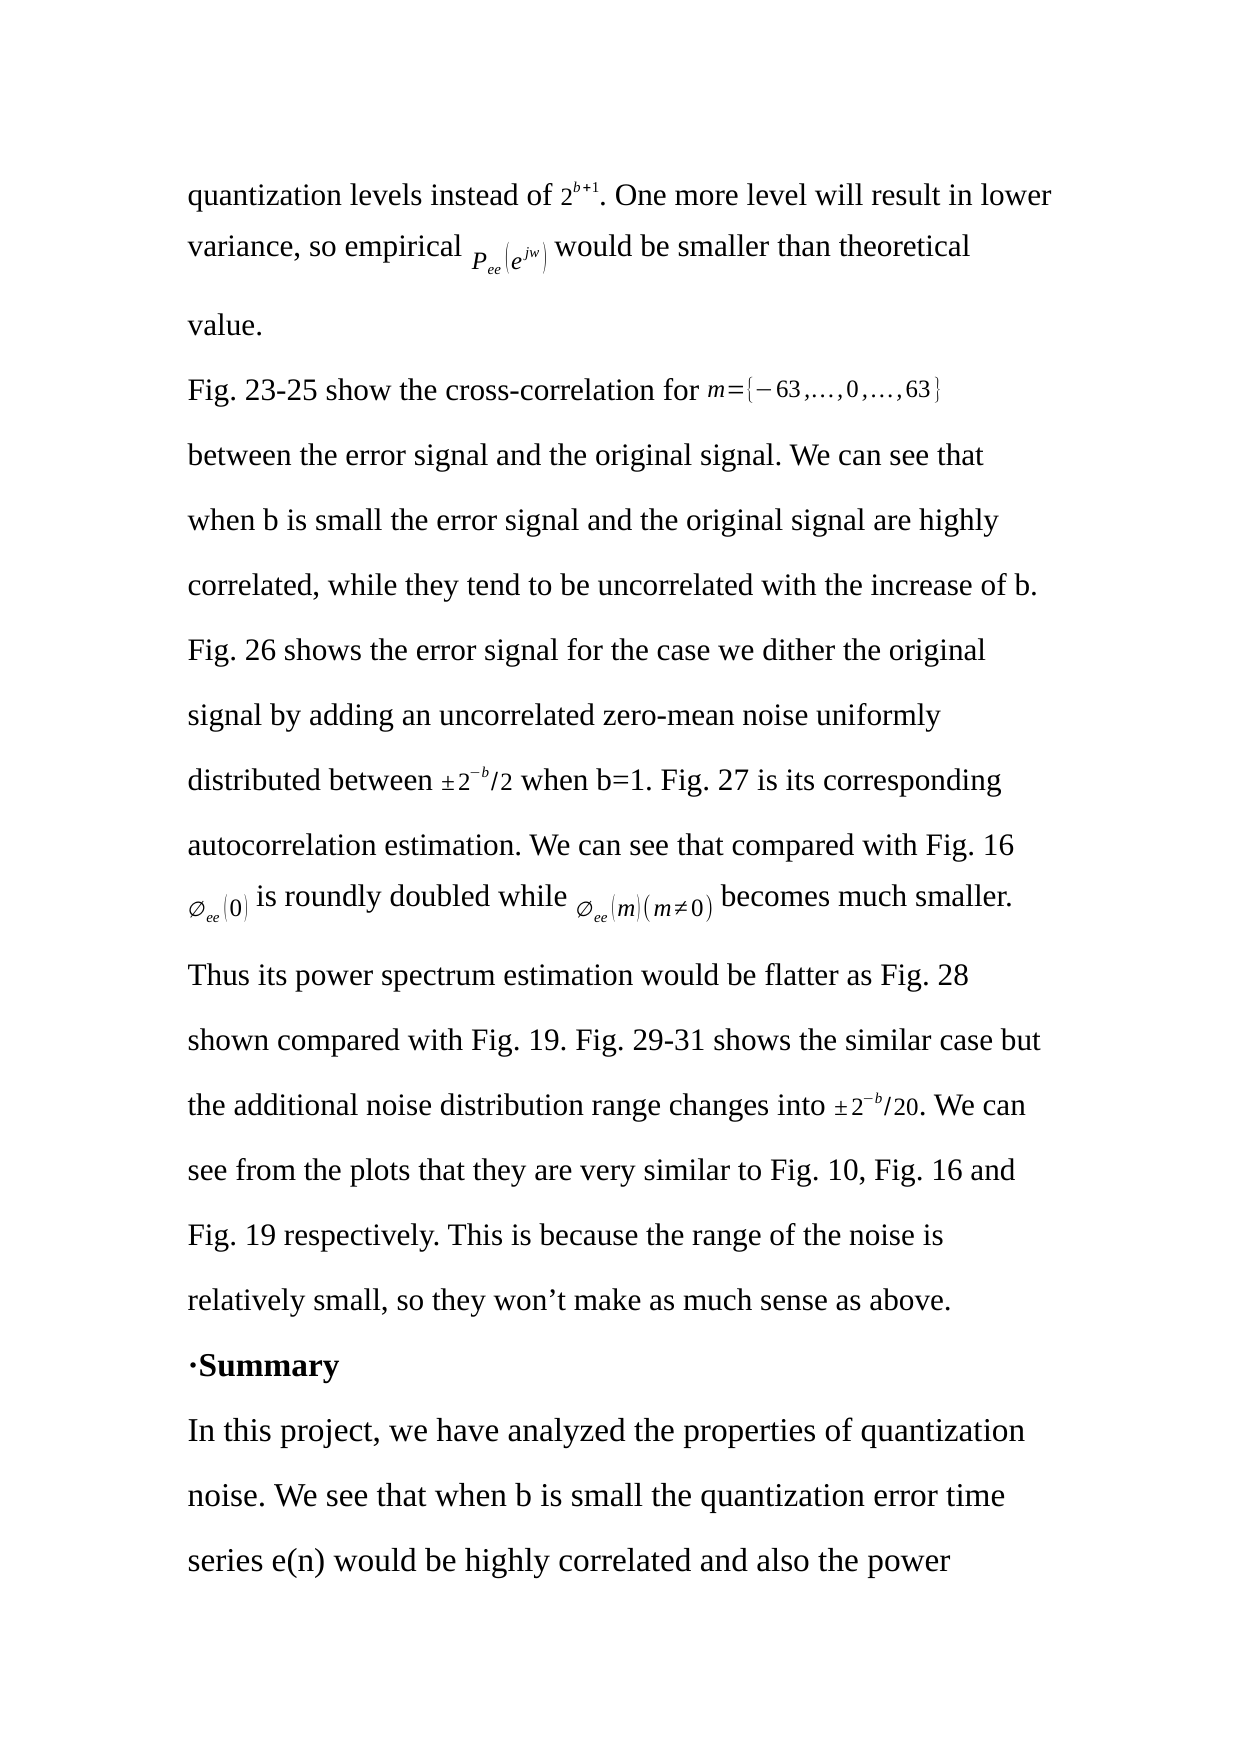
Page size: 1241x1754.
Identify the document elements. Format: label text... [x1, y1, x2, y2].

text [187, 162, 1053, 357]
text Fig. 23-25 show the cross-correlation for between the error signal and the original signal. We can see that when b is small the error signal and the original signal are highly correlated, while they tend to be uncorrelated with the increase of b. [187, 357, 1053, 617]
text Fig. 26 shows the error signal for the case we dither the original signal by adding an uncorrelated zero-mean noise uniformly distributed between when b=1. Fig. 27 is its corresponding autocorrelation estimation. We can see that compared with Fig. 16 is roundly doubled while becomes much smaller. Thus its power spectrum estimation would be flatter as Fig. 28 shown compared with Fig. 19. Fig. 29-31 shows the similar case but the additional noise distribution range changes into . We can see from the plots that they are very similar to Fig. 10, Fig. 16 and Fig. 19 respectively. This is because the range of the noise is relatively small, so they won’t make as much sense as above. [187, 617, 1053, 1332]
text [187, 1397, 1053, 1592]
text ·Summary [187, 1332, 1053, 1397]
